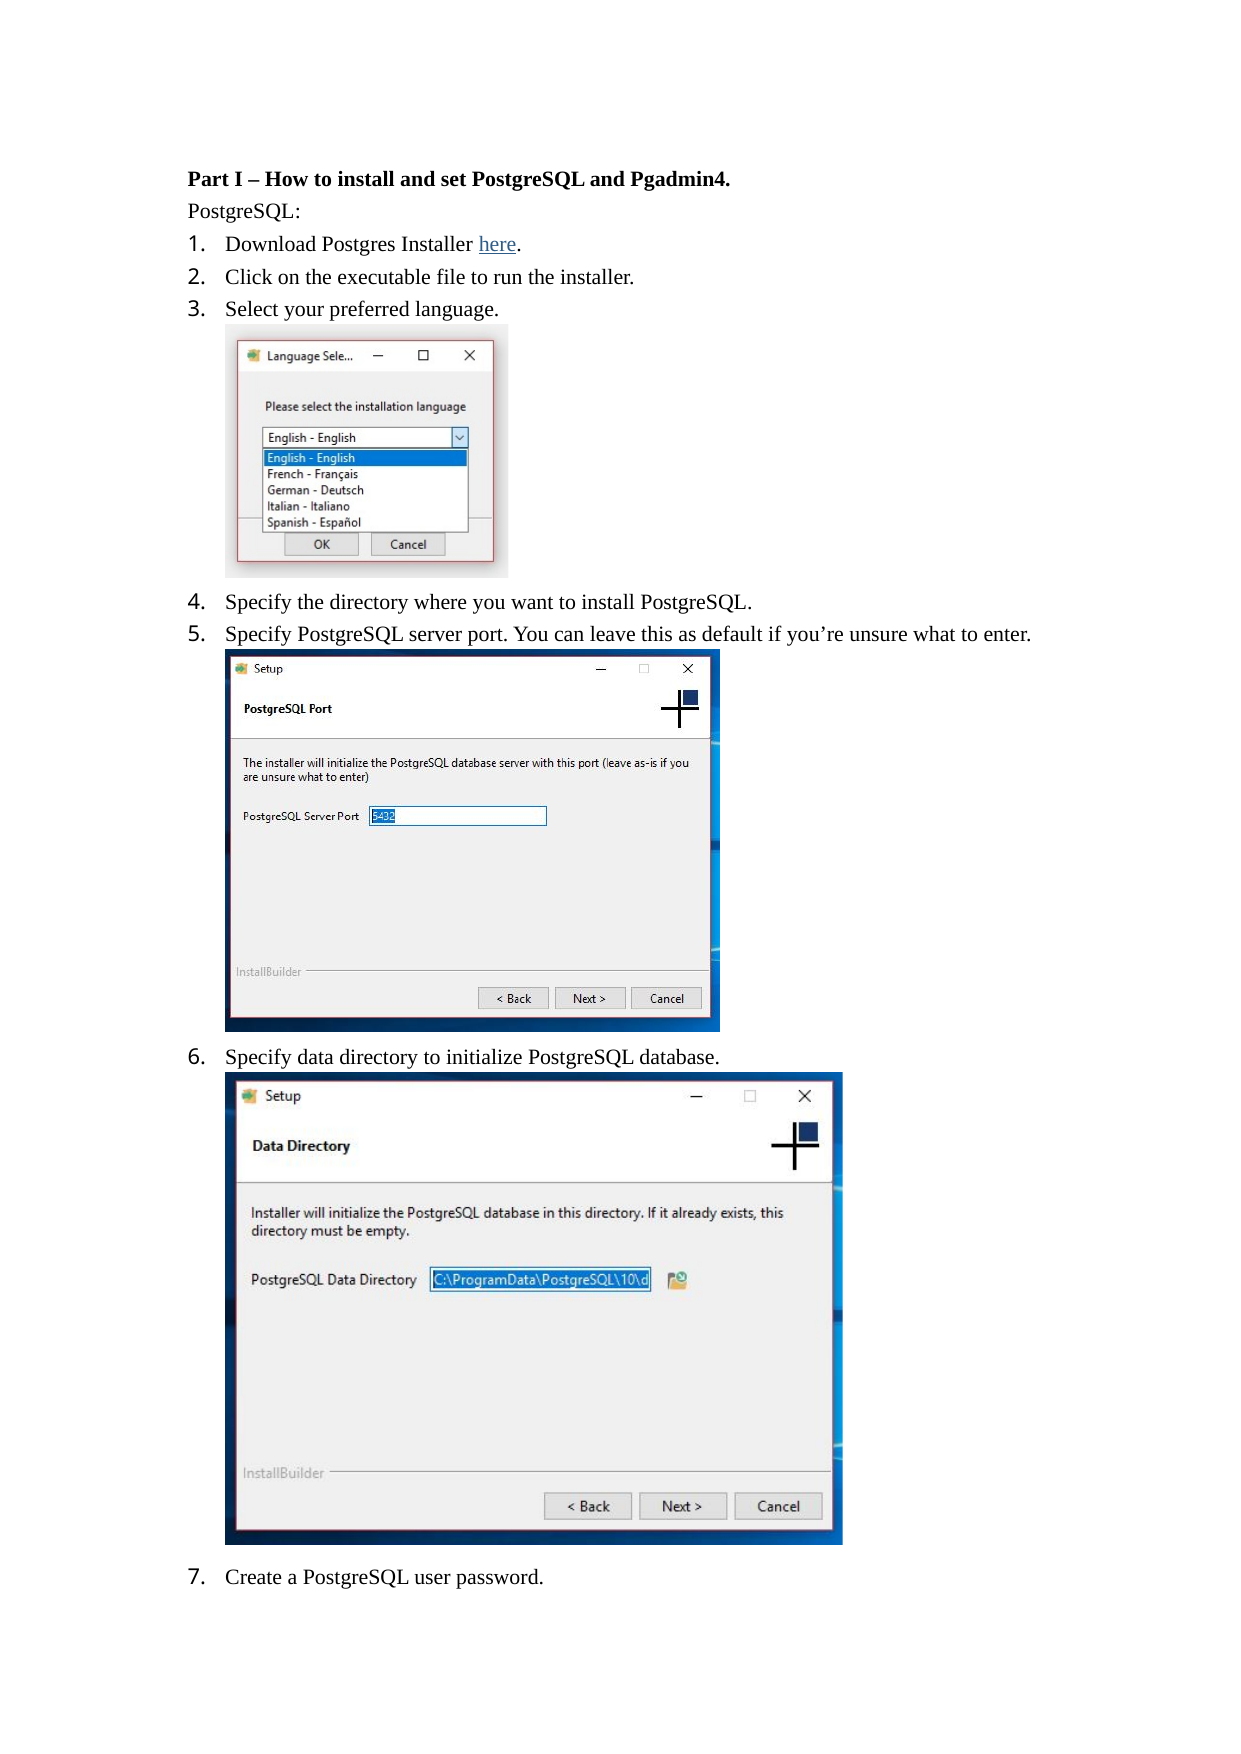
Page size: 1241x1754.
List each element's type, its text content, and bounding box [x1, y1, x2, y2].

list Specify the directory where you want to install PostgreSQL. [187, 584, 1053, 617]
picture [225, 1072, 843, 1545]
list Select your preferred language. [187, 292, 1053, 324]
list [187, 1559, 1053, 1592]
picture [225, 324, 509, 578]
text PostgreSQL: [187, 194, 1053, 227]
text Part I – How to install and set PostgreSQL and Pgadmin4. [187, 162, 1053, 194]
picture [225, 649, 720, 1032]
list Download Postgres Installer here. [187, 227, 1053, 259]
list Click on the executable file to run the installer. [187, 259, 1053, 292]
